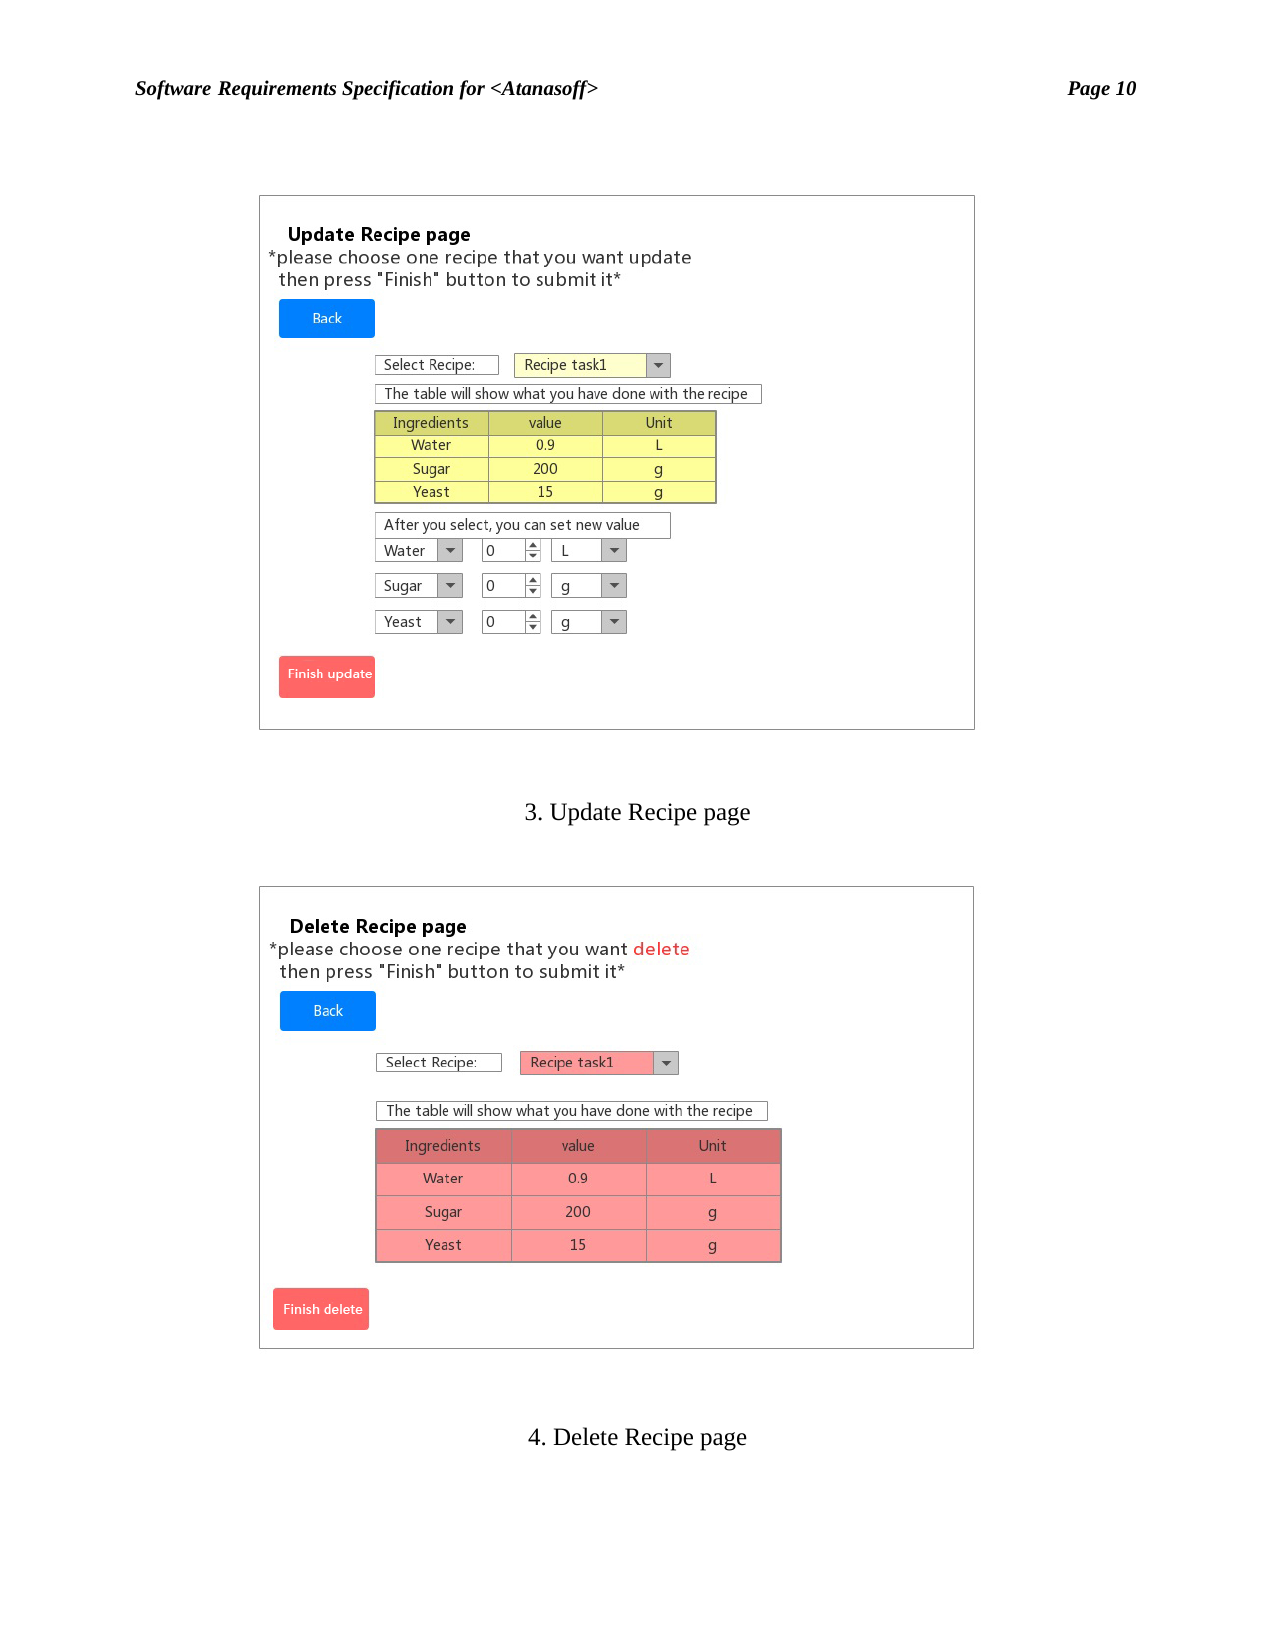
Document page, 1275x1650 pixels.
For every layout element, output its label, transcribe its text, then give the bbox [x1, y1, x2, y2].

text 3. Update Recipe page [135, 800, 1140, 825]
picture [211, 838, 1035, 1410]
picture [211, 147, 1035, 790]
text 4. Delete Recipe page [135, 1425, 1140, 1450]
